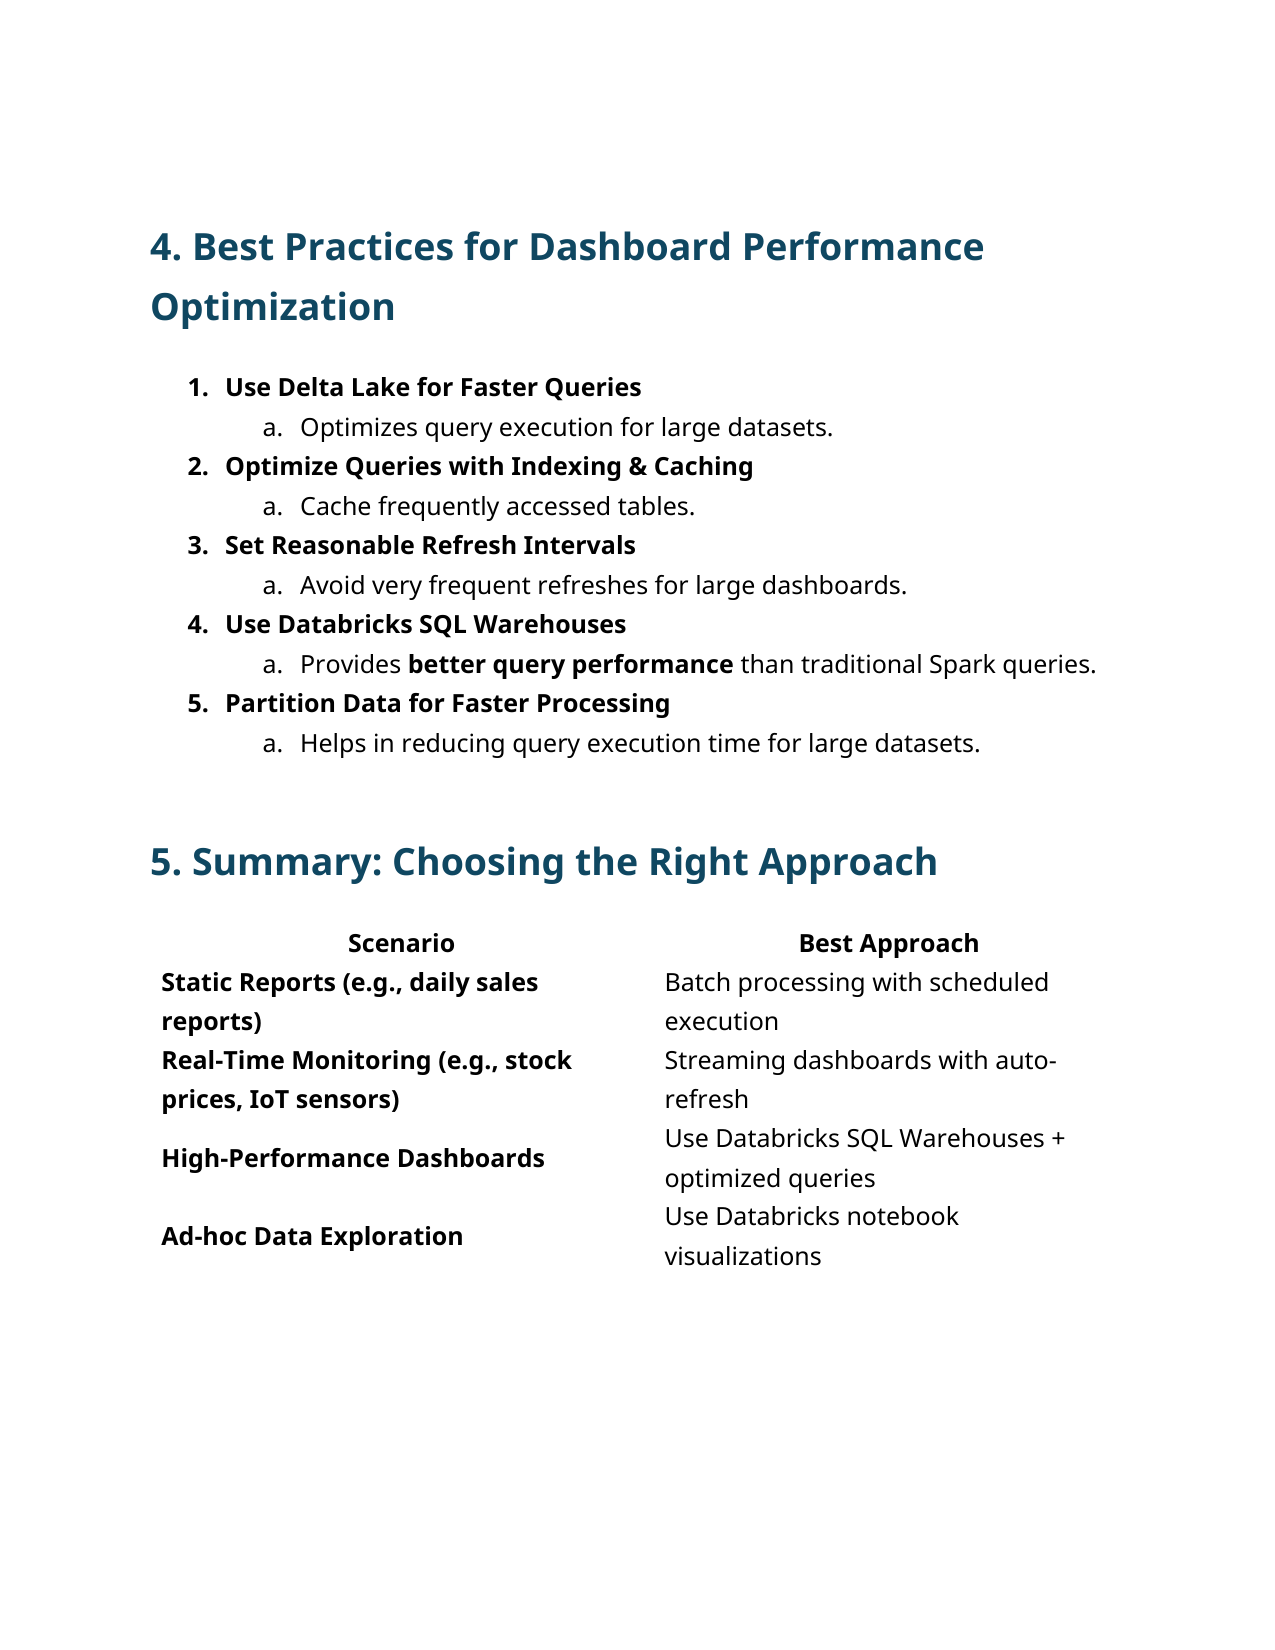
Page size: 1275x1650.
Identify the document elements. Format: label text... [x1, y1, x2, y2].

table_cell Static Reports (e.g., daily sales reports) [150, 965, 653, 1043]
list Set Reasonable Refresh Intervals [187, 528, 1125, 562]
table_cell High-Performance Dashboards [150, 1121, 653, 1199]
list Use Databricks SQL Warehouses [187, 607, 1125, 641]
table_cell Batch processing with scheduled execution [653, 965, 1125, 1043]
table_cell Ad-hoc Data Exploration [150, 1199, 653, 1277]
table_cell Use Databricks SQL Warehouses + optimized queries [653, 1121, 1125, 1199]
list Helps in reducing query execution time for large datasets. [262, 725, 1125, 759]
table_cell Streaming dashboards with auto-refresh [653, 1043, 1125, 1121]
table_cell Use Databricks notebook visualizations [653, 1199, 1125, 1277]
table_header Best Approach [653, 926, 1125, 964]
list Use Delta Lake for Faster Queries [187, 370, 1125, 404]
subtitle 4. Best Practices for Dashboard Performance Optimization [150, 221, 1125, 331]
list Optimizes query execution for large datasets. [262, 409, 1125, 444]
list Provides better query performance than traditional Spark queries. [262, 646, 1125, 681]
list Cache frequently accessed tables. [262, 488, 1125, 523]
table_cell Real-Time Monitoring (e.g., stock prices, IoT sensors) [150, 1043, 653, 1121]
list Partition Data for Faster Processing [187, 686, 1125, 720]
table_header Scenario [150, 926, 653, 964]
list Avoid very frequent refreshes for large dashboards. [262, 567, 1125, 602]
subtitle 5. Summary: Choosing the Right Approach [150, 836, 1125, 887]
list Optimize Queries with Indexing & Caching [187, 449, 1125, 483]
